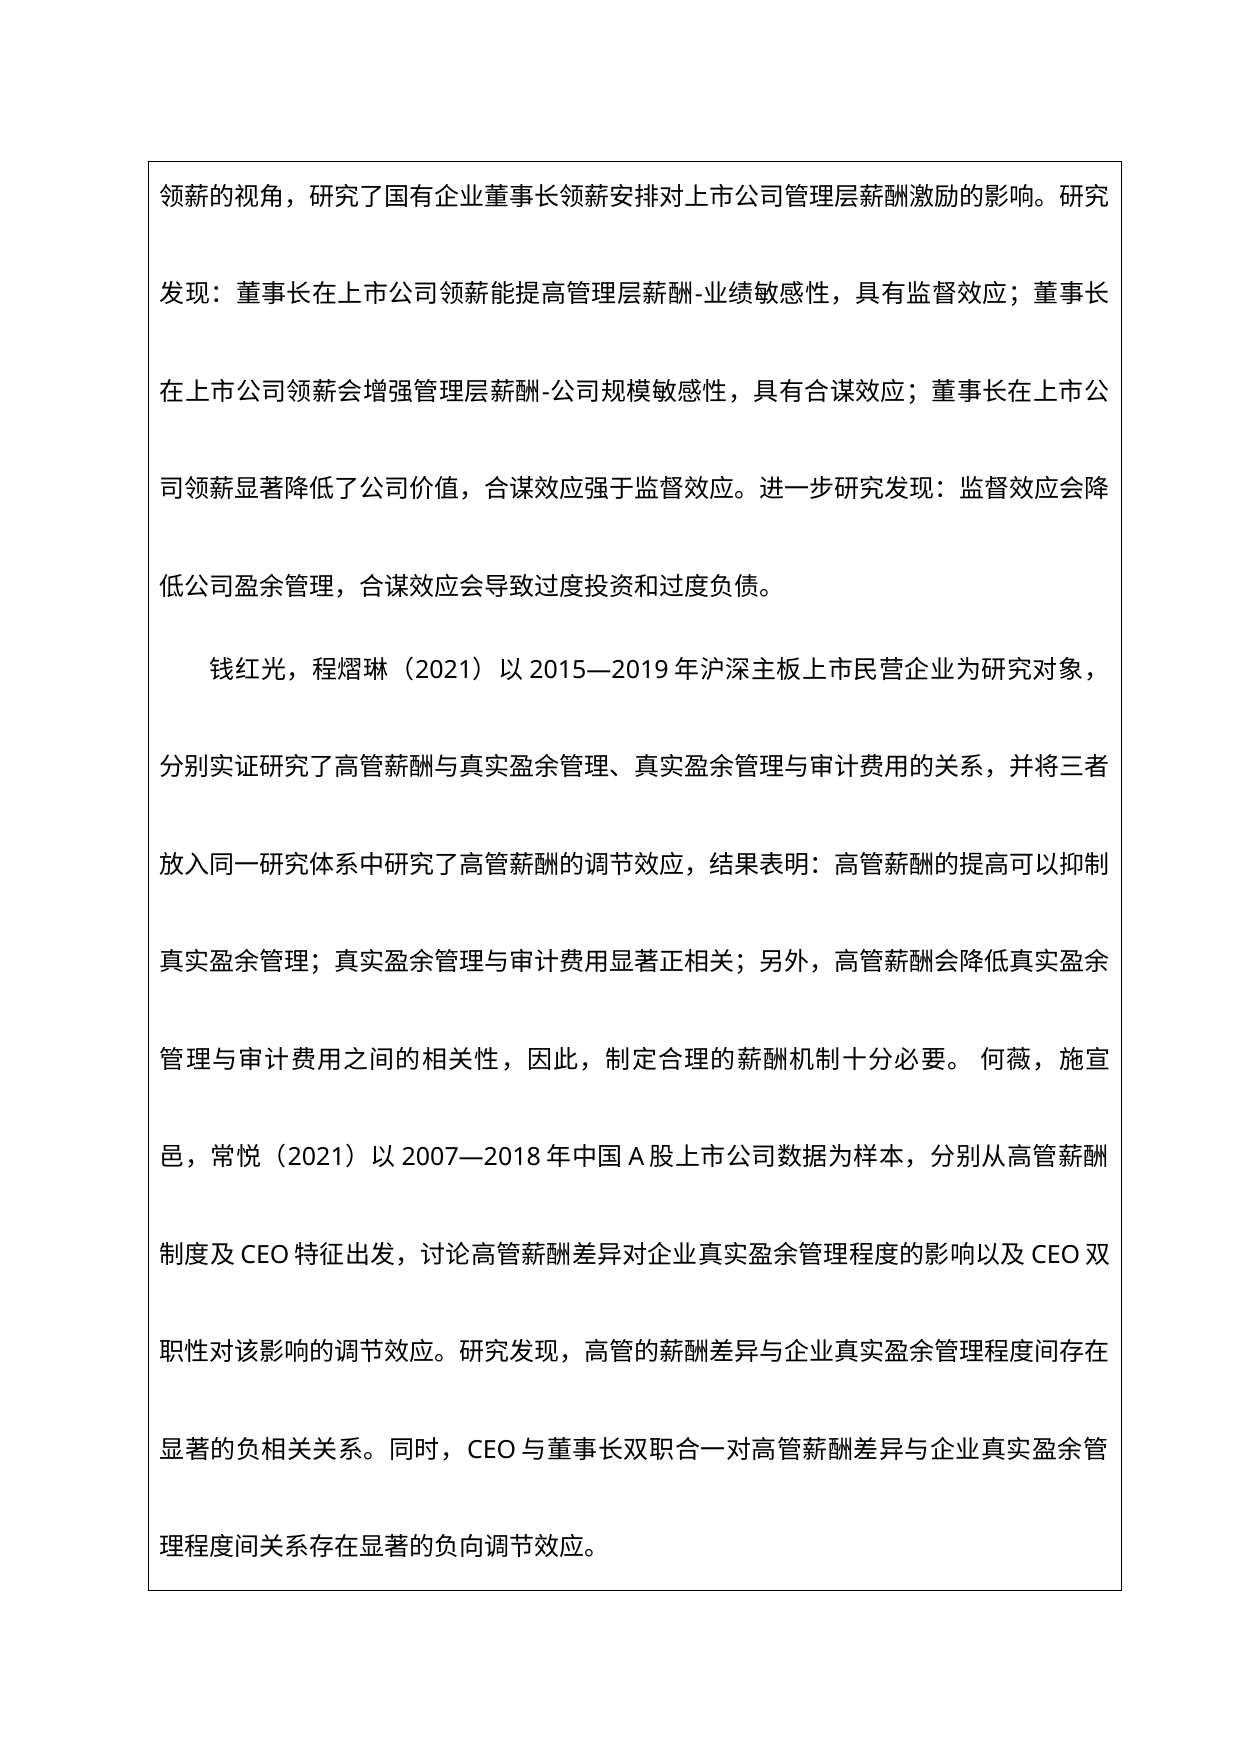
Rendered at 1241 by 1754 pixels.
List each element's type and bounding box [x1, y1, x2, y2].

table_header [149, 162, 1121, 1590]
